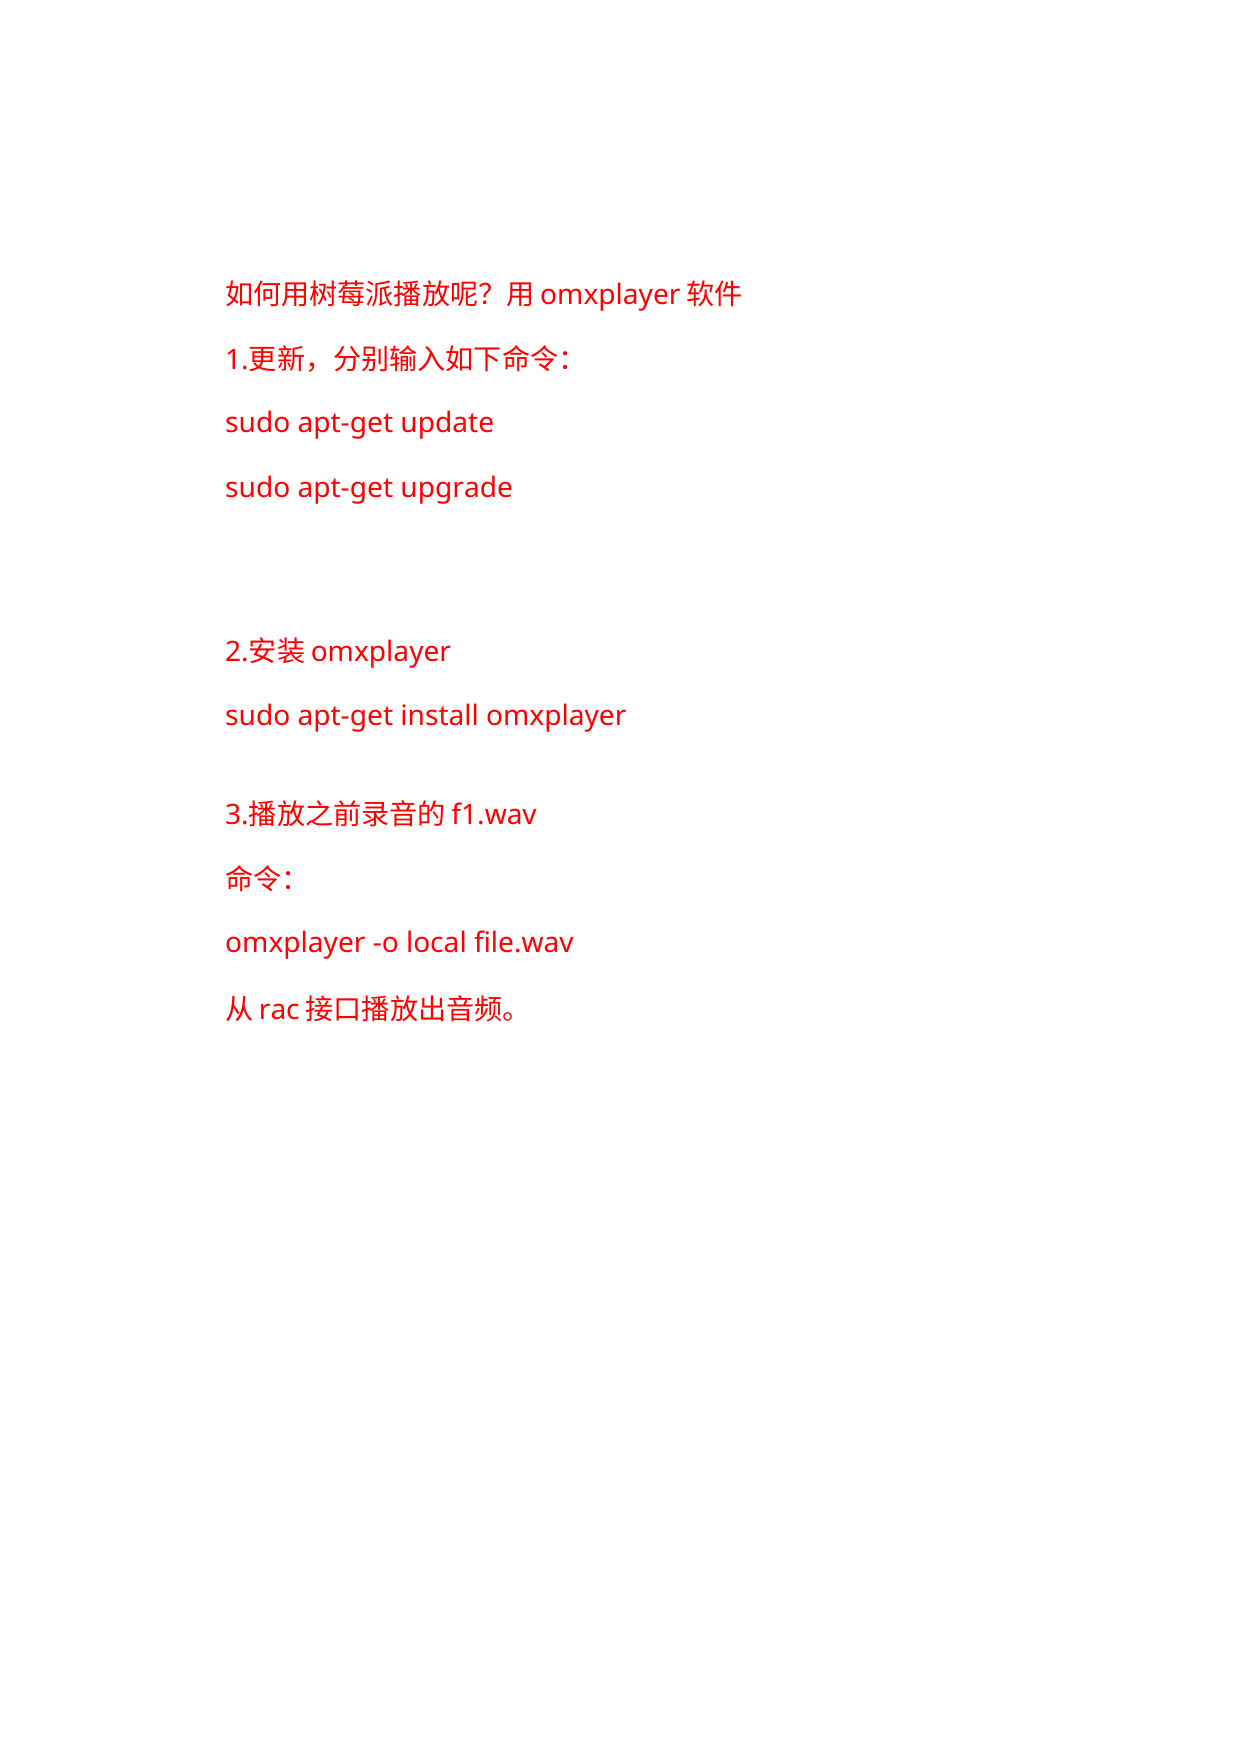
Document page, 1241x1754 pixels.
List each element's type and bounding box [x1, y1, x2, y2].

list [225, 162, 1053, 1039]
